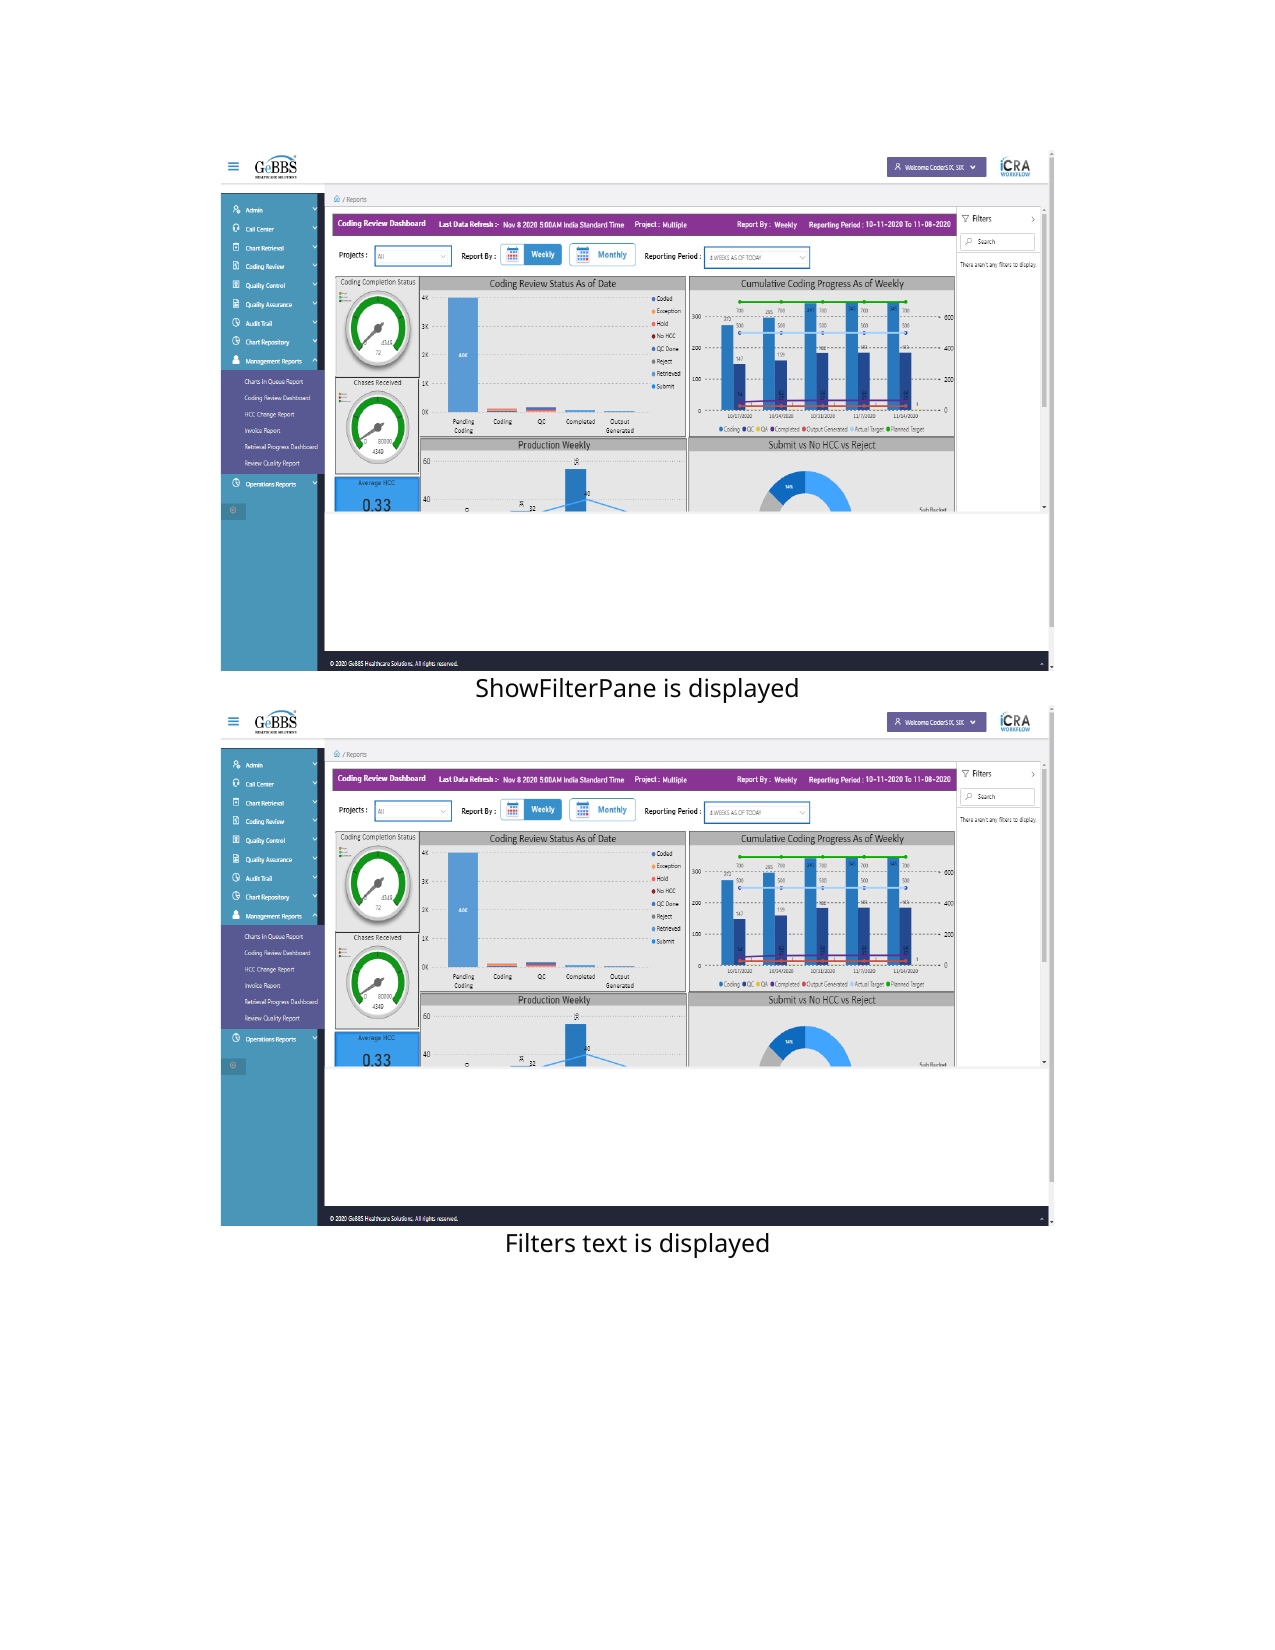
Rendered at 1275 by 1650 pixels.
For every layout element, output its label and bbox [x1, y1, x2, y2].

picture [220, 705, 1055, 1226]
text [150, 150, 1125, 1260]
picture [220, 150, 1055, 671]
